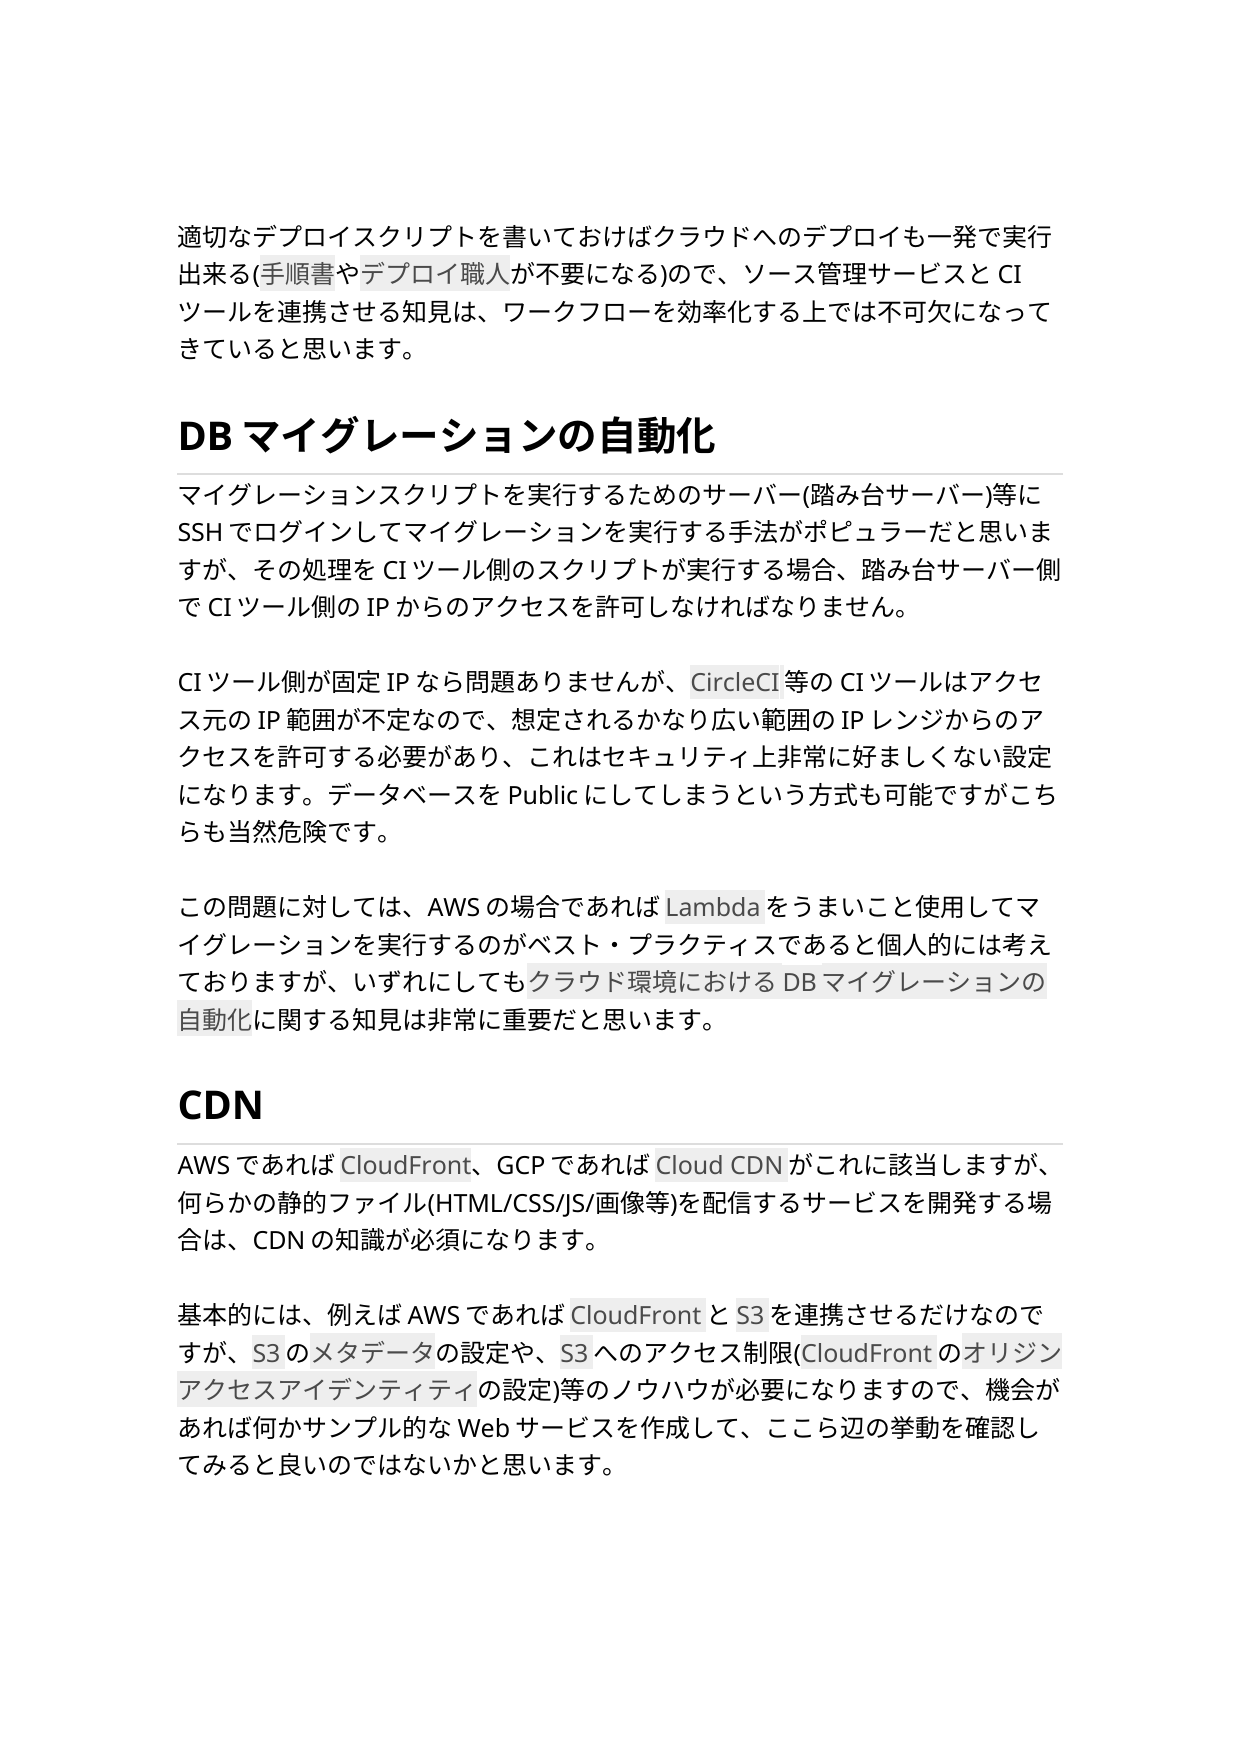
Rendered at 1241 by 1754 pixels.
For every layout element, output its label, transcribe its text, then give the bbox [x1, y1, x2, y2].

text DBマイグレーションの自動化 [177, 396, 1063, 473]
text CIツール側が固定IPなら問題ありませんが、CircleCI等のCIツールはアクセス元のIP範囲が不定なので、想定されるかなり広い範囲のIPレンジからのアクセスを許可する必要があり、これはセキュリティ上非常に好ましくない設定になります。データベースをPublicにしてしまうという方式も可能ですがこちらも当然危険です。 [177, 662, 1063, 849]
text マイグレーションスクリプトを実行するためのサーバー(踏み台サーバー)等にSSHでログインしてマイグレーションを実行する手法がポピュラーだと思いますが、その処理をCIツール側のスクリプトが実行する場合、踏み台サーバー側でCIツール側のIPからのアクセスを許可しなければなりません。 [177, 475, 1063, 624]
text 基本的には、例えばAWSであればCloudFrontとS3を連携させるだけなのですが、S3のメタデータの設定や、S3へのアクセス制限(CloudFrontのオリジンアクセスアイデンティティの設定)等のノウハウが必要になりますので、機会があれば何かサンプル的なWebサービスを作成して、ここら辺の挙動を確認してみると良いのではないかと思います。 [177, 1295, 1063, 1482]
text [177, 217, 1063, 367]
text この問題に対しては、AWSの場合であればLambdaをうまいこと使用してマイグレーションを実行するのがベスト・プラクティスであると個人的には考えておりますが、いずれにしてもクラウド環境におけるDBマイグレーションの自動化に関する知見は非常に重要だと思います。 [177, 887, 1063, 1037]
text AWSであればCloudFront、GCPであればCloud CDNがこれに該当しますが、何らかの静的ファイル(HTML/CSS/JS/画像等)を配信するサービスを開発する場合は、CDNの知識が必須になります。 [177, 1145, 1063, 1257]
text CDN [177, 1066, 1063, 1143]
